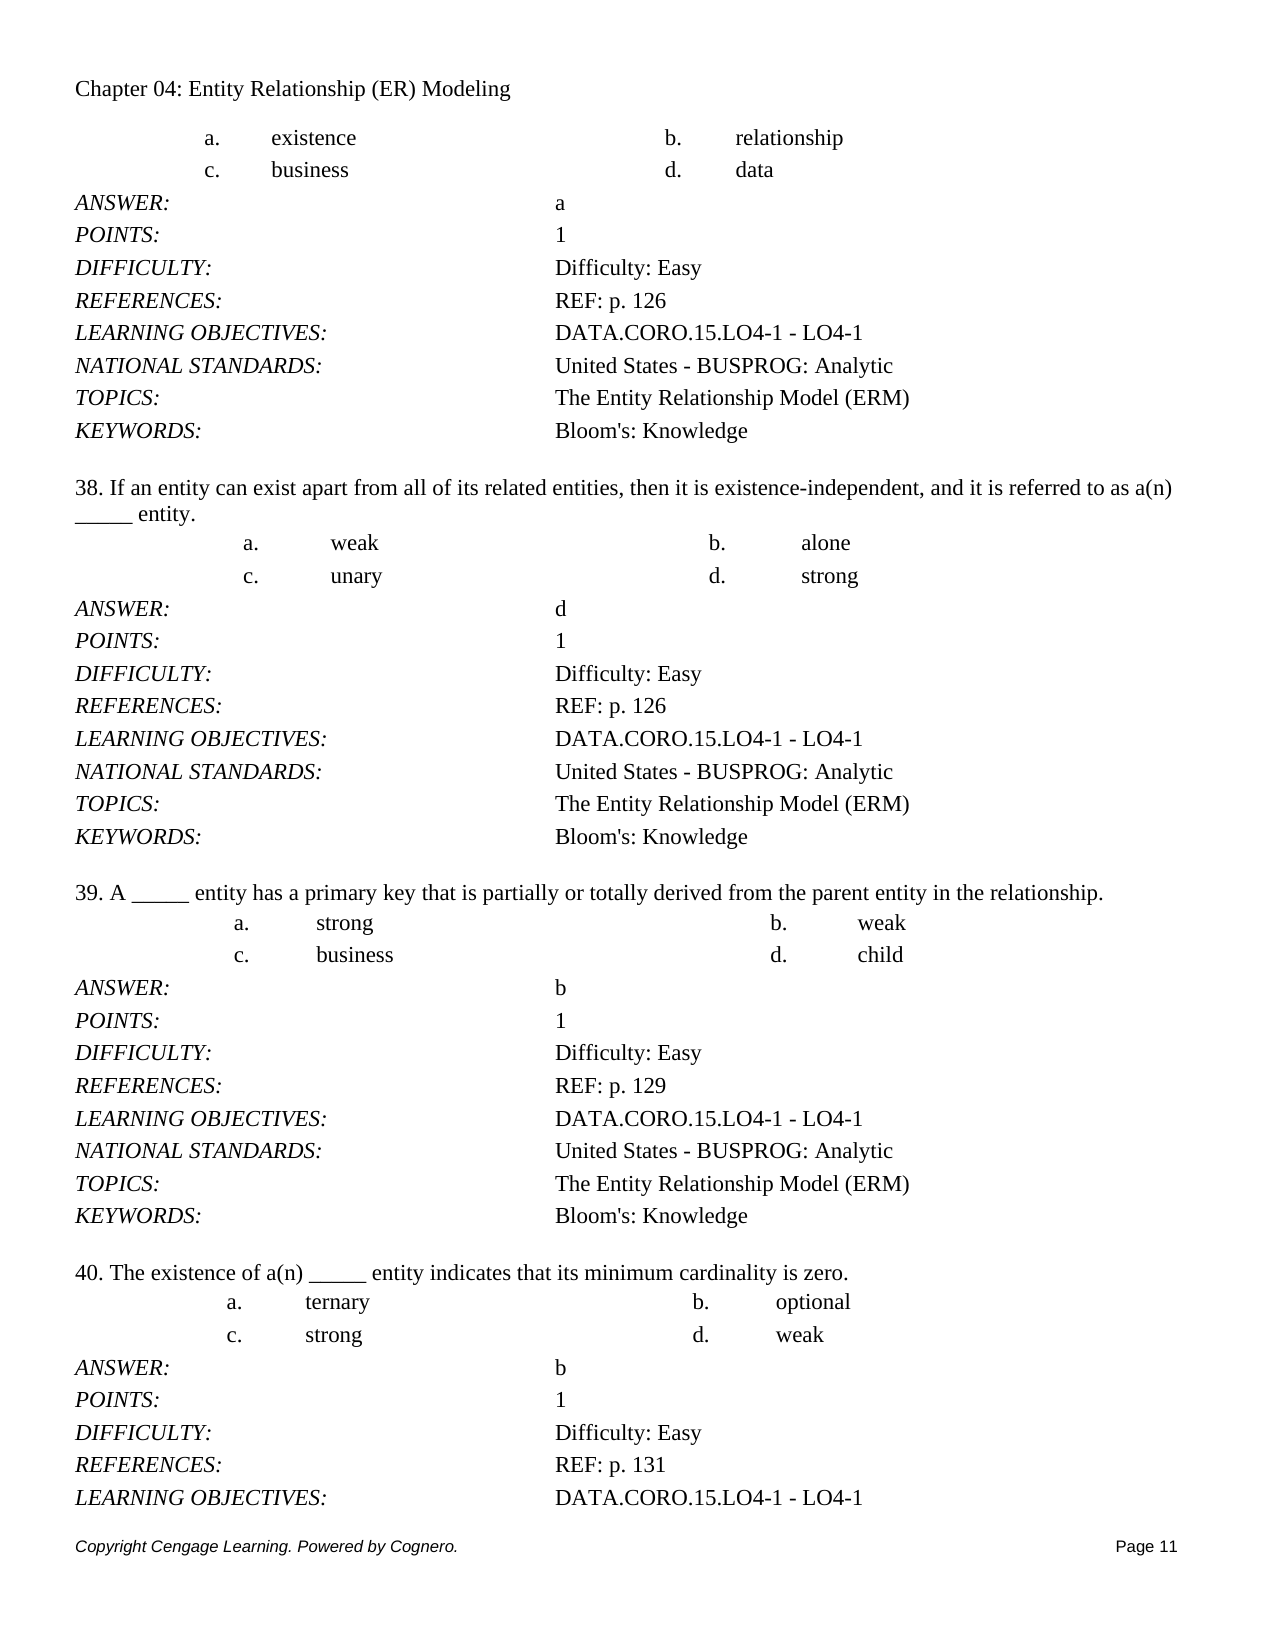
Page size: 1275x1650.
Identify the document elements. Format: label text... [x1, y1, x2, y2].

table_header 38. If an entity can exist apart from all of its related entities, then it is existence-independent, and it is referred to as a(n) _____ entity. [75, 474, 1200, 852]
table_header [75, 121, 1200, 447]
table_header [75, 1259, 1200, 1513]
table_header 39. A _____ entity has a primary key that is partially or totally derived from the parent entity in the relationship. [75, 880, 1200, 1232]
